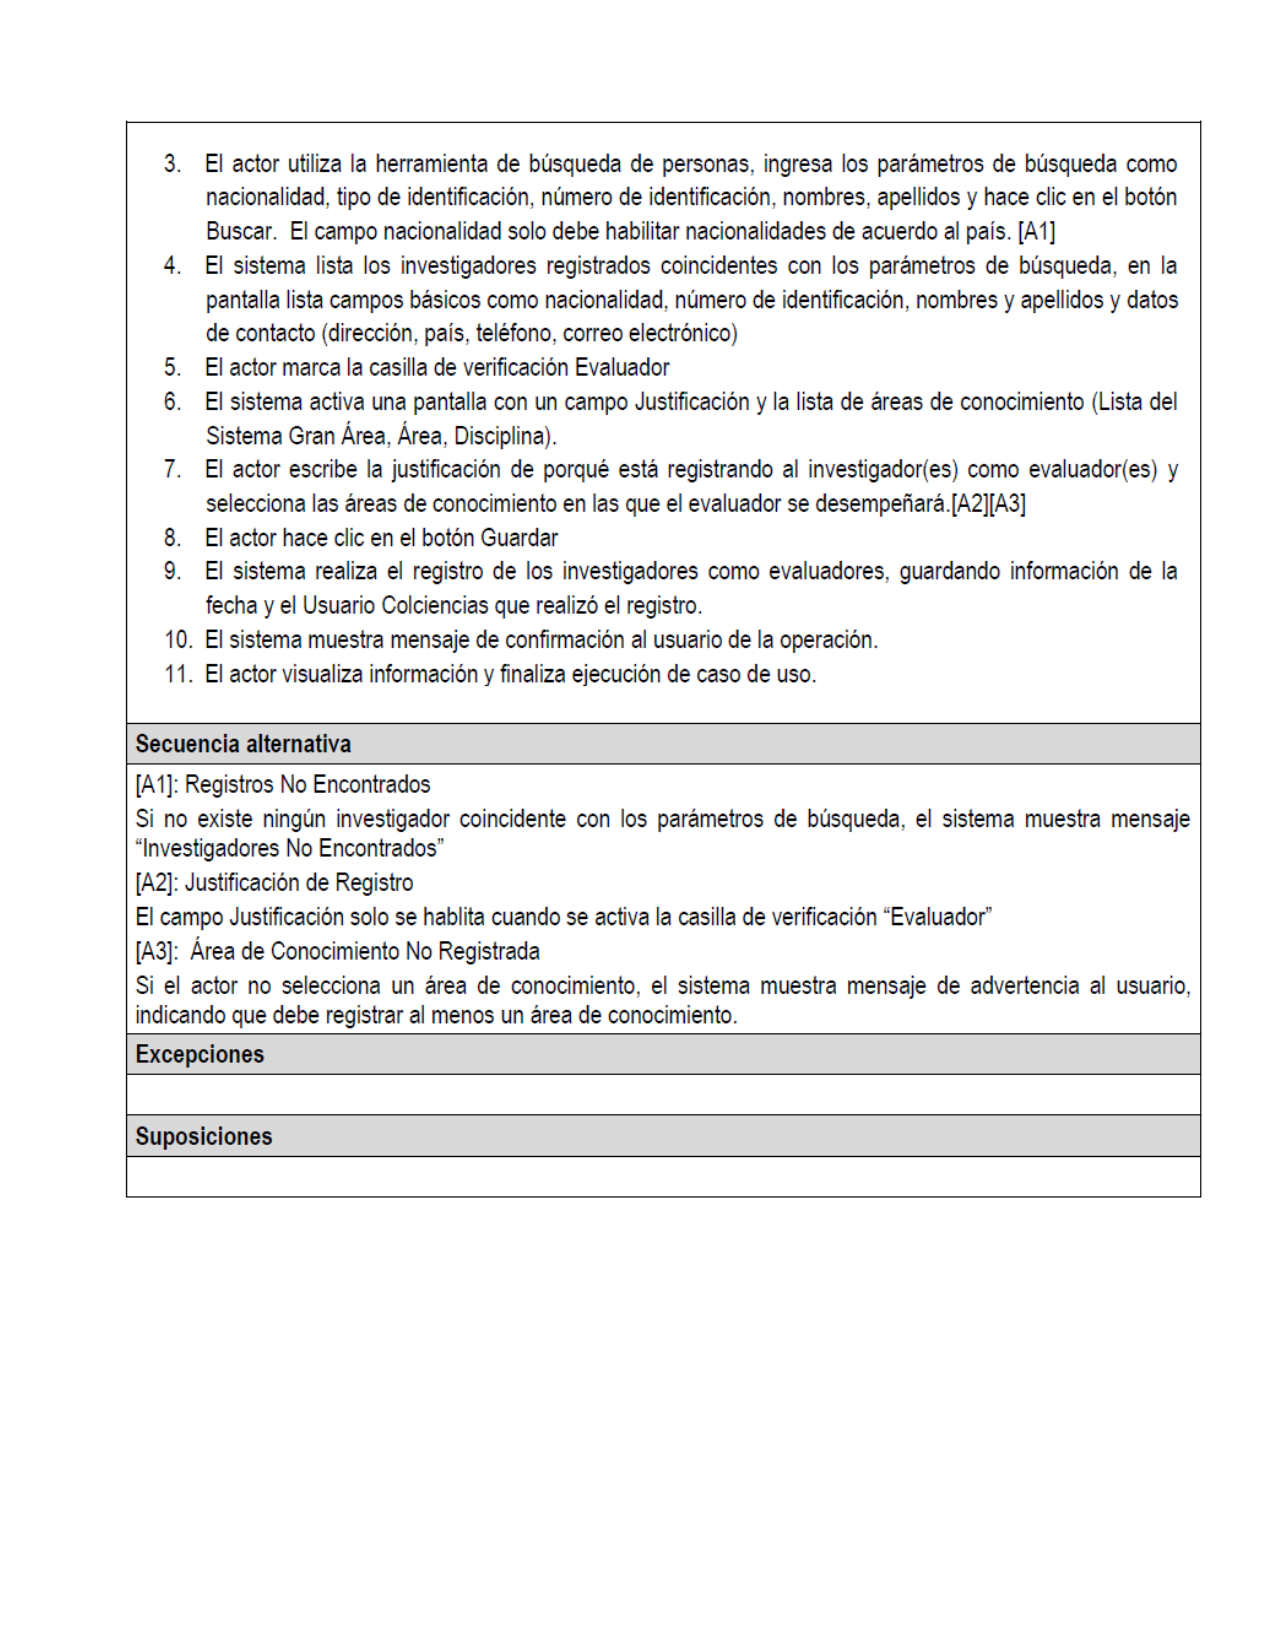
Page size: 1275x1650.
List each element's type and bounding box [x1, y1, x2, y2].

picture [104, 101, 1226, 1221]
